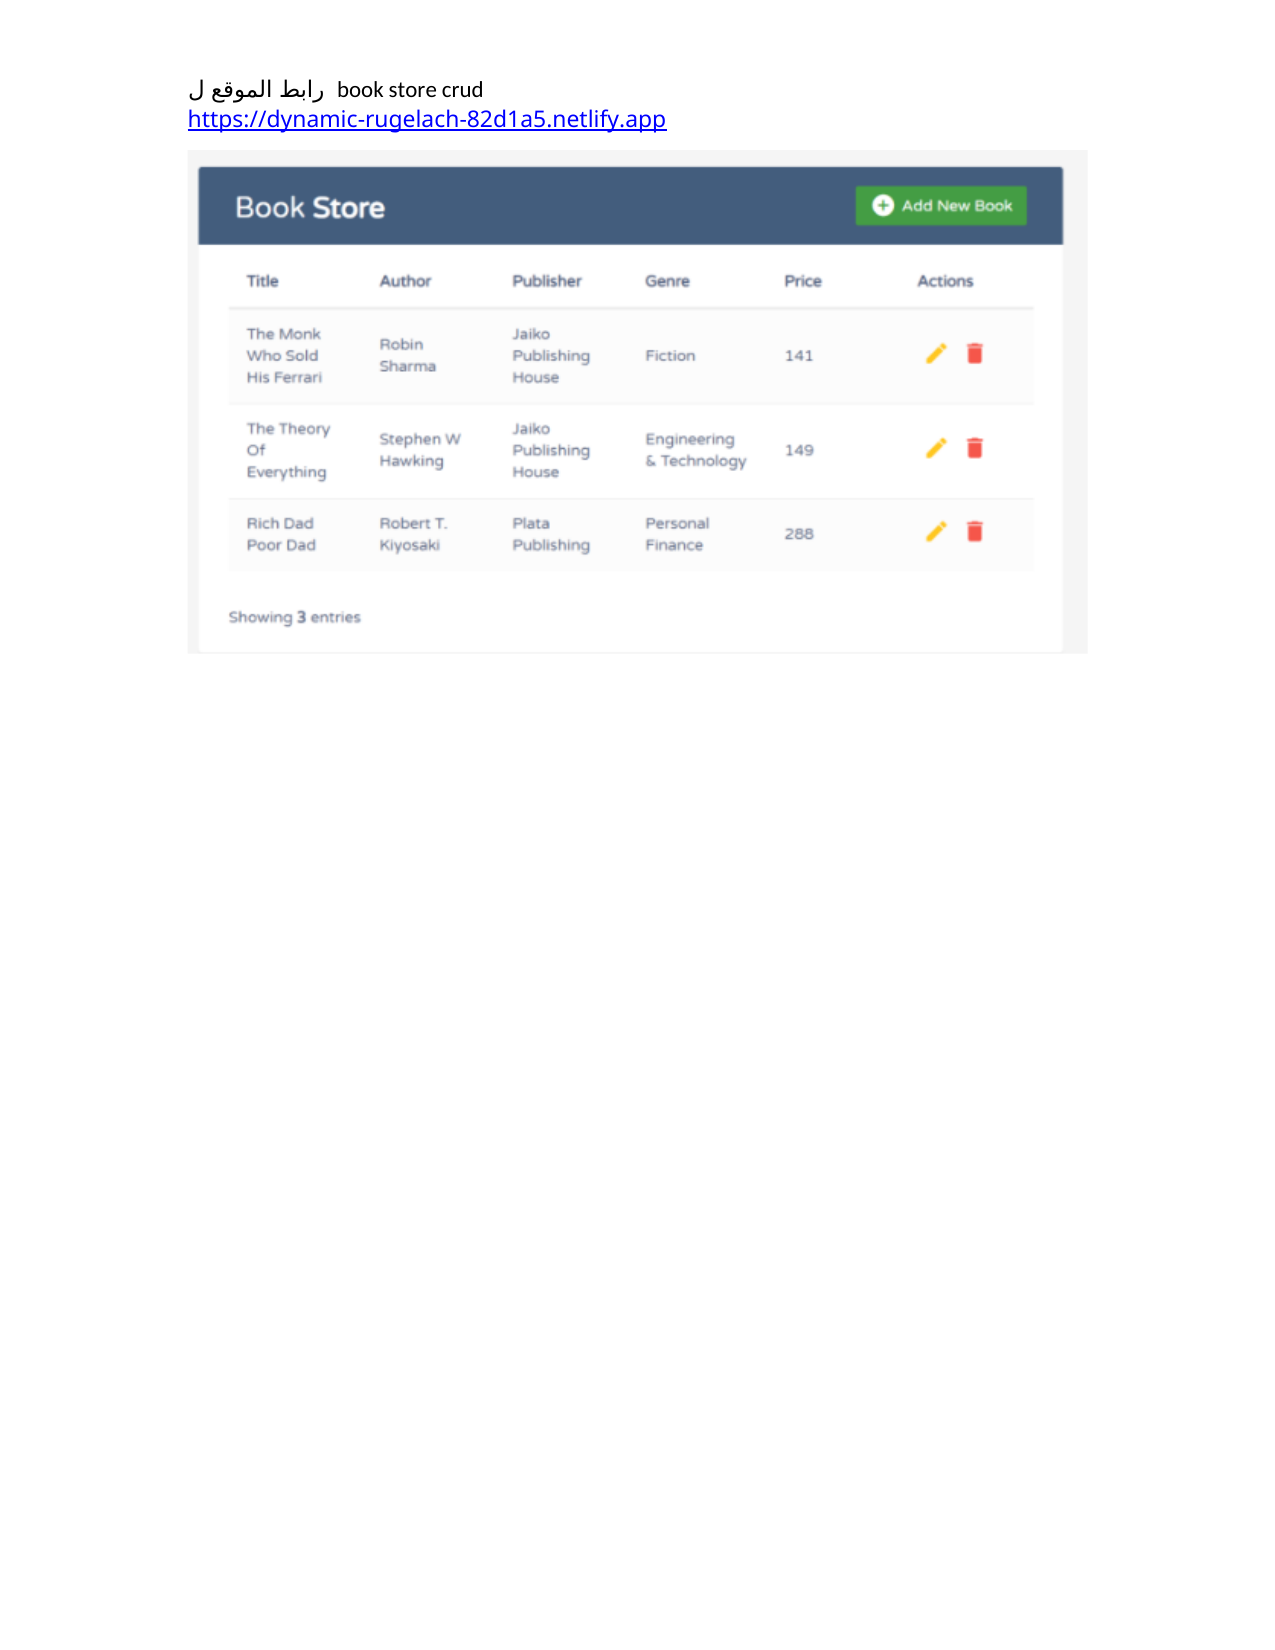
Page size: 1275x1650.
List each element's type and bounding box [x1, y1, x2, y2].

picture [187, 150, 1088, 657]
